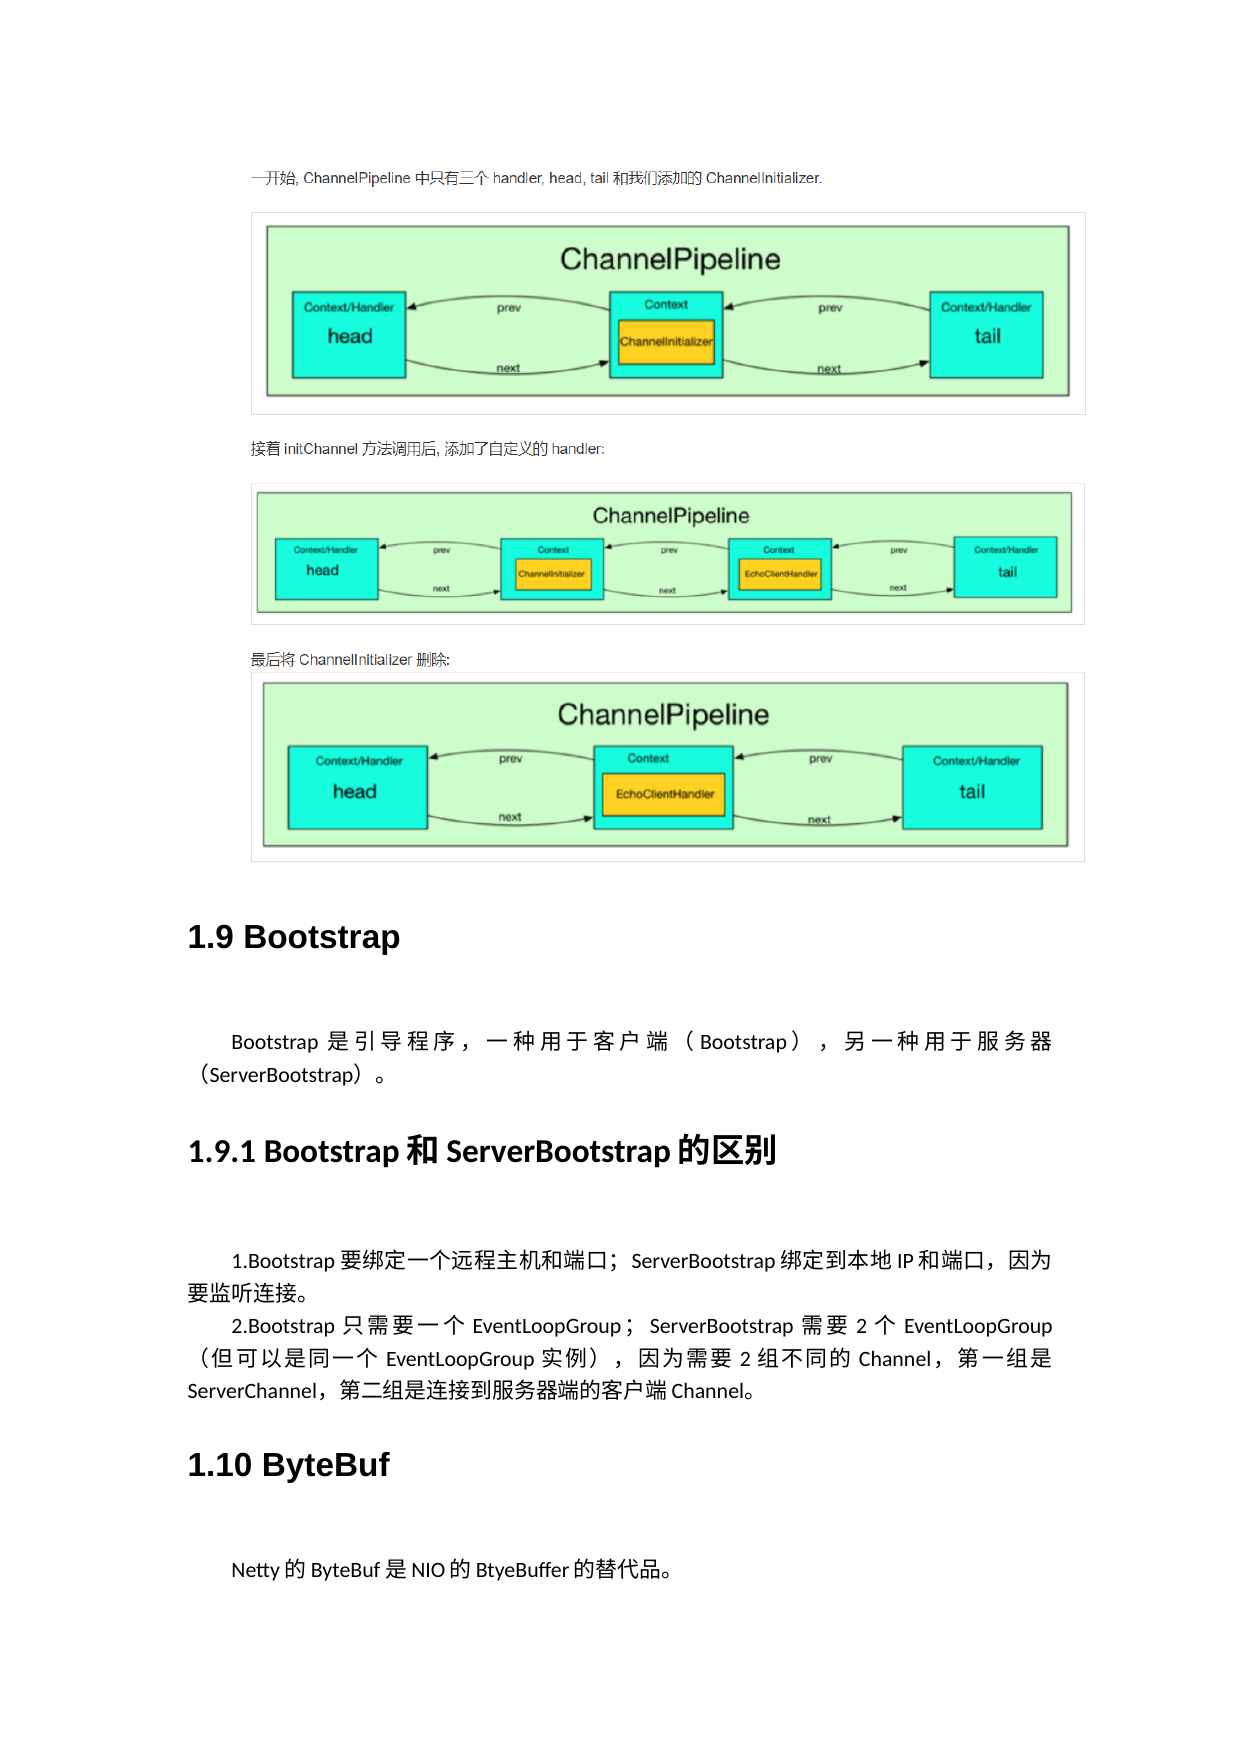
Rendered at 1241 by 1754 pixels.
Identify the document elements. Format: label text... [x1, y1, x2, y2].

subtitle Bootstrap [187, 904, 1053, 969]
picture [231, 162, 1097, 866]
text Bootstrap是引导程序，一种用于客户端（Bootstrap），另一种用于服务器（ServerBootstrap）。 [187, 1024, 1053, 1089]
subtitle ByteBuf [187, 1432, 1053, 1497]
subtitle Bootstrap和ServerBootstrap的区别 [187, 1116, 1053, 1181]
text 1.Bootstrap要绑定一个远程主机和端口；ServerBootstrap绑定到本地IP和端口，因为要监听连接。 [187, 1243, 1053, 1308]
text 2.Bootstrap只需要一个EventLoopGroup；ServerBootstrap需要2个EventLoopGroup（但可以是同一个EventLoopGroup实例），因为需要2组不同的Channel，第一组是ServerChannel，第二组是连接到服务器端的客户端Channel。 [187, 1308, 1053, 1405]
text Netty的ByteBuf是NIO的BtyeBuffer的替代品。 [187, 1552, 1053, 1584]
